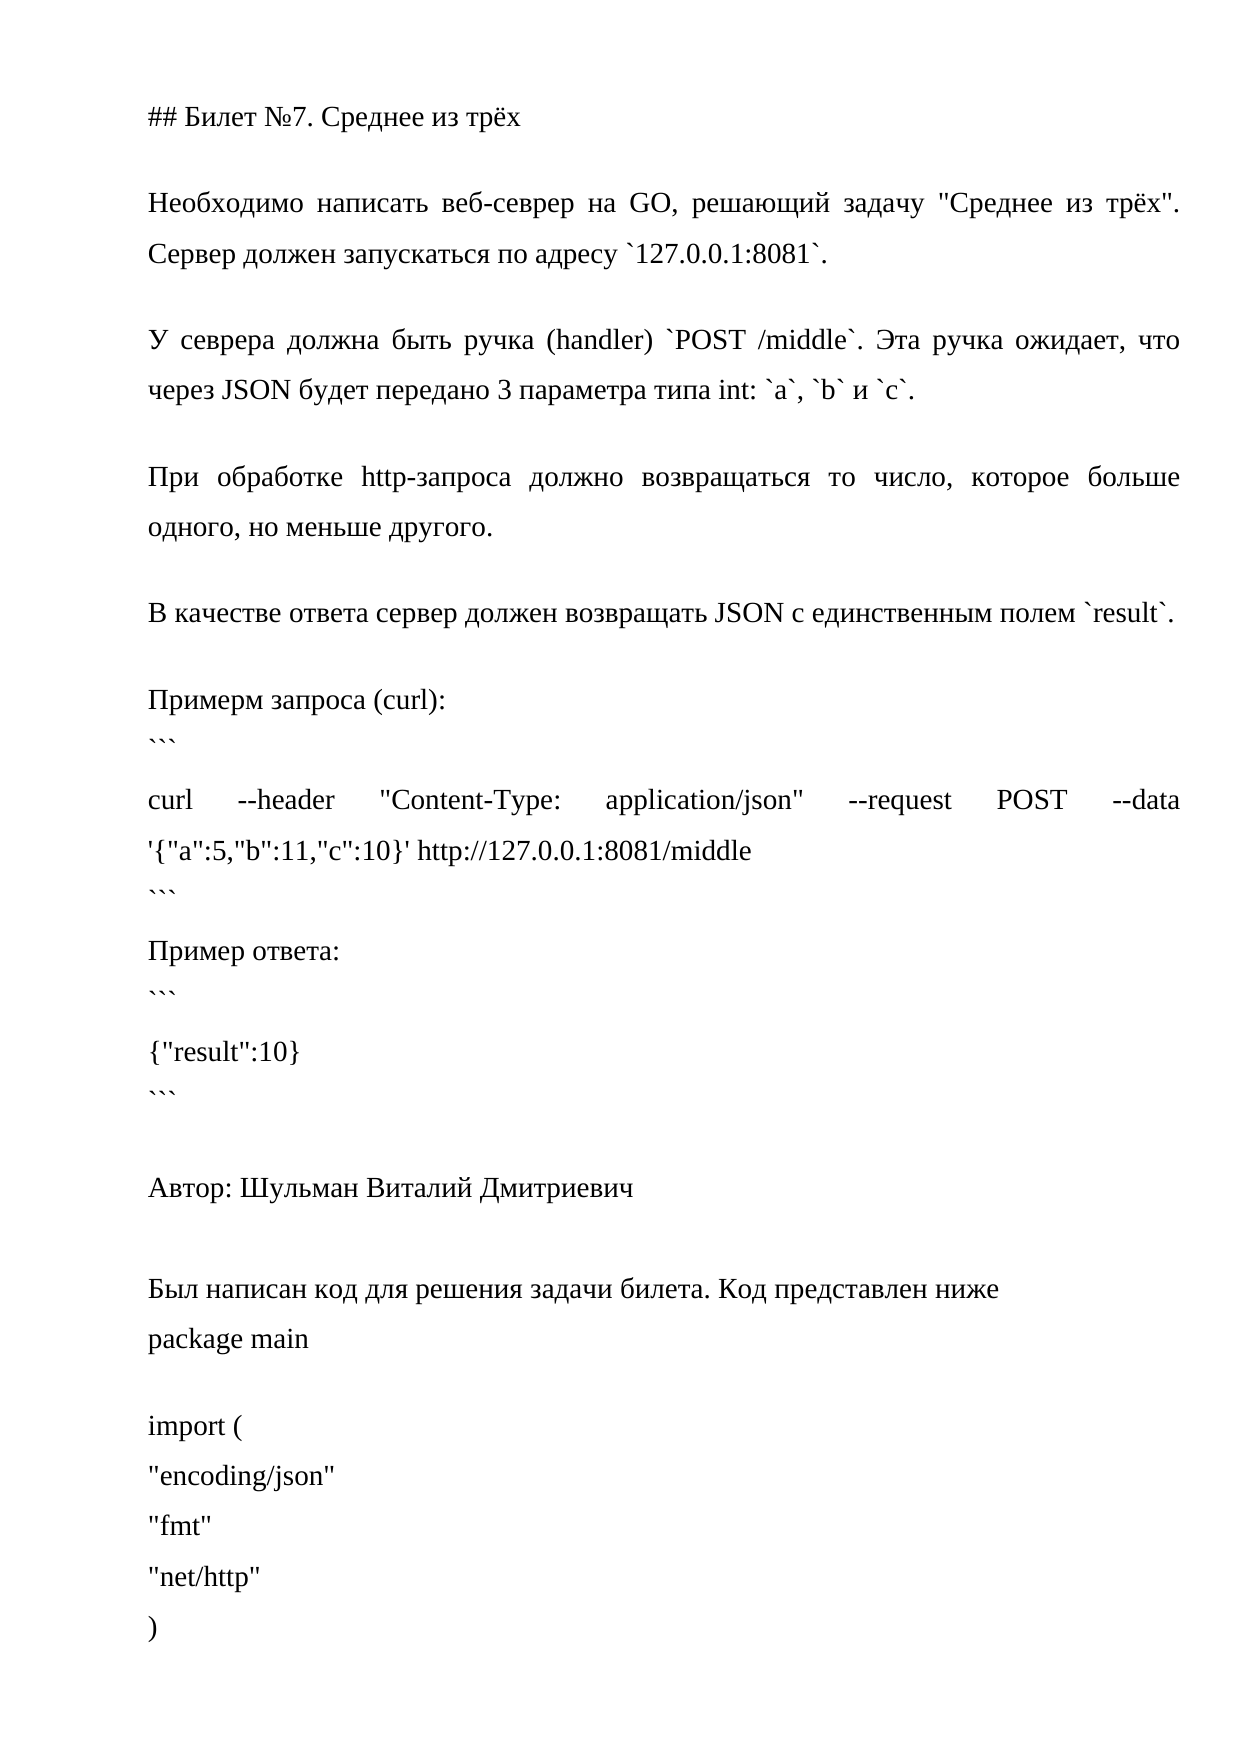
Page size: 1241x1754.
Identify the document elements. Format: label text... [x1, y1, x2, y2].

text У севрера должна быть ручка (handler) `POST /middle`. Эта ручка ожидает, что через JSON будет передано 3 параметра типа int: `a`, `b` и `c`. [148, 322, 1181, 406]
text ``` [148, 984, 1181, 1017]
text ``` [148, 732, 1181, 766]
text Автор: Шульман Виталий Дмитриевич [148, 1171, 1181, 1204]
text Пример ответа: [148, 933, 1181, 967]
text ``` [148, 883, 1181, 917]
text {"result":10} [148, 1034, 1181, 1067]
text ## Билет №7. Среднее из трёх [148, 99, 1181, 133]
text "encoding/json" [148, 1458, 1181, 1492]
text "fmt" [148, 1508, 1181, 1542]
text "net/http" [148, 1559, 1181, 1592]
text ) [148, 1609, 1181, 1643]
text Необходимо написать веб-севрер на GO, решающий задачу "Среднее из трёх". Сервер должен запускаться по адресу `127.0.0.1:8081`. [148, 185, 1181, 269]
text Был написан код для решения задачи билета. Код представлен ниже [148, 1271, 1181, 1305]
text ``` [148, 1084, 1181, 1118]
text В качестве ответа сервер должен возвращать JSON с единственным полем `result`. [148, 595, 1181, 629]
text При обработке http-запроса должно возвращаться то число, которое больше одного, но меньше другого. [148, 459, 1181, 543]
text Примерм запроса (curl): [148, 682, 1181, 715]
text curl --header "Content-Type: application/json" --request POST --data '{"a":5,"b":11,"c":10}' http://127.0.0.1:8081/middle [148, 782, 1181, 866]
text package main [148, 1322, 1181, 1355]
text import ( [148, 1408, 1181, 1441]
